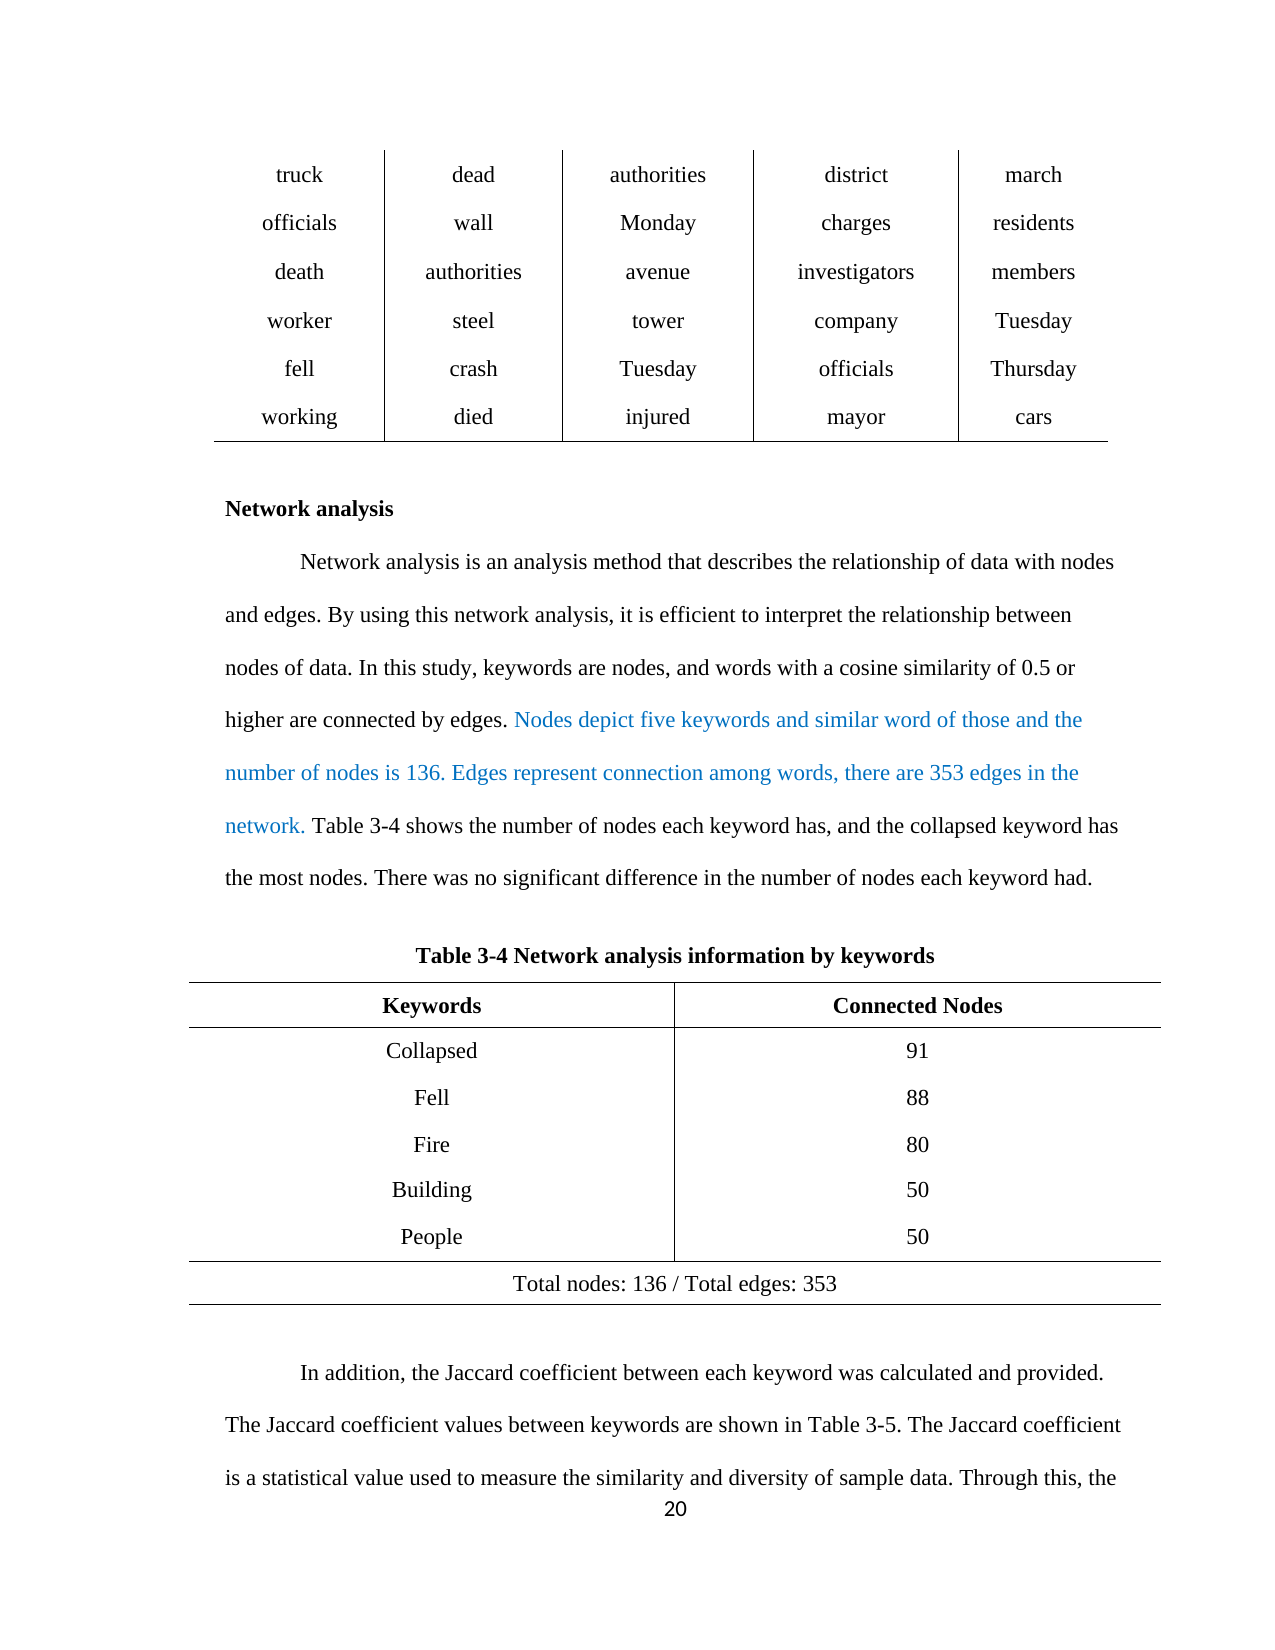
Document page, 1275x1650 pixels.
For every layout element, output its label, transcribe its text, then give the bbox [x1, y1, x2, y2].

table_cell dead [385, 150, 562, 198]
table_cell 80 [675, 1121, 1161, 1167]
title Table 3-4 Network analysis information by keywords [225, 942, 1125, 968]
table_cell working [214, 393, 384, 441]
table_cell 91 [675, 1028, 1161, 1073]
table_cell worker [214, 297, 384, 345]
table_cell Tuesday [563, 345, 753, 393]
table_cell Fire [189, 1121, 674, 1167]
table_cell fell [214, 345, 384, 393]
table_cell authorities [385, 246, 562, 297]
table_cell district [754, 150, 958, 198]
table_cell truck [214, 150, 384, 198]
table_cell company [754, 297, 958, 345]
table_header Keywords [189, 983, 674, 1027]
table_cell Tuesday [959, 297, 1108, 345]
subtitle Network analysis [225, 495, 1125, 522]
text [225, 1359, 1125, 1491]
table_cell 50 [675, 1167, 1161, 1213]
table_cell investigators [754, 246, 958, 297]
table_cell People [189, 1213, 674, 1261]
table_cell cars [959, 393, 1108, 441]
table_cell mayor [754, 393, 958, 441]
table_cell injured [563, 393, 753, 441]
table_cell death [214, 246, 384, 297]
table_cell 88 [675, 1073, 1161, 1121]
table_cell charges [754, 198, 958, 246]
table_cell residents [959, 198, 1108, 246]
table_cell Building [189, 1167, 674, 1213]
table_header Connected Nodes [675, 983, 1161, 1027]
table_cell Thursday [959, 345, 1108, 393]
table_cell Monday [563, 198, 753, 246]
table_cell officials [754, 345, 958, 393]
text Network analysis is an analysis method that describes the relationship of data with nodes and edges. By using this network analysis, it is efficient to interpret the relationship between nodes of data. In this study, keywords are nodes, and words with a cosine similarity of 0.5 or higher are connected by edges. Nodes depict five keywords and similar word of those and the number of nodes is 136. Edges represent connection among words, there are 353 edges in the network. Table 3-4 shows the number of nodes each keyword has, and the collapsed keyword has the most nodes. There was no significant difference in the number of nodes each keyword had. [225, 548, 1125, 891]
table_cell crash [385, 345, 562, 393]
table_cell Total nodes: 136 / Total edges: 353 [189, 1262, 1161, 1304]
table_cell Fell [189, 1073, 674, 1121]
table_cell 50 [675, 1213, 1161, 1261]
table_cell members [959, 246, 1108, 297]
table_cell authorities [563, 150, 753, 198]
table_cell officials [214, 198, 384, 246]
table_cell died [385, 393, 562, 441]
table_cell avenue [563, 246, 753, 297]
table_cell Collapsed [189, 1028, 674, 1073]
table_cell wall [385, 198, 562, 246]
table_cell tower [563, 297, 753, 345]
table_cell steel [385, 297, 562, 345]
table_cell march [959, 150, 1108, 198]
